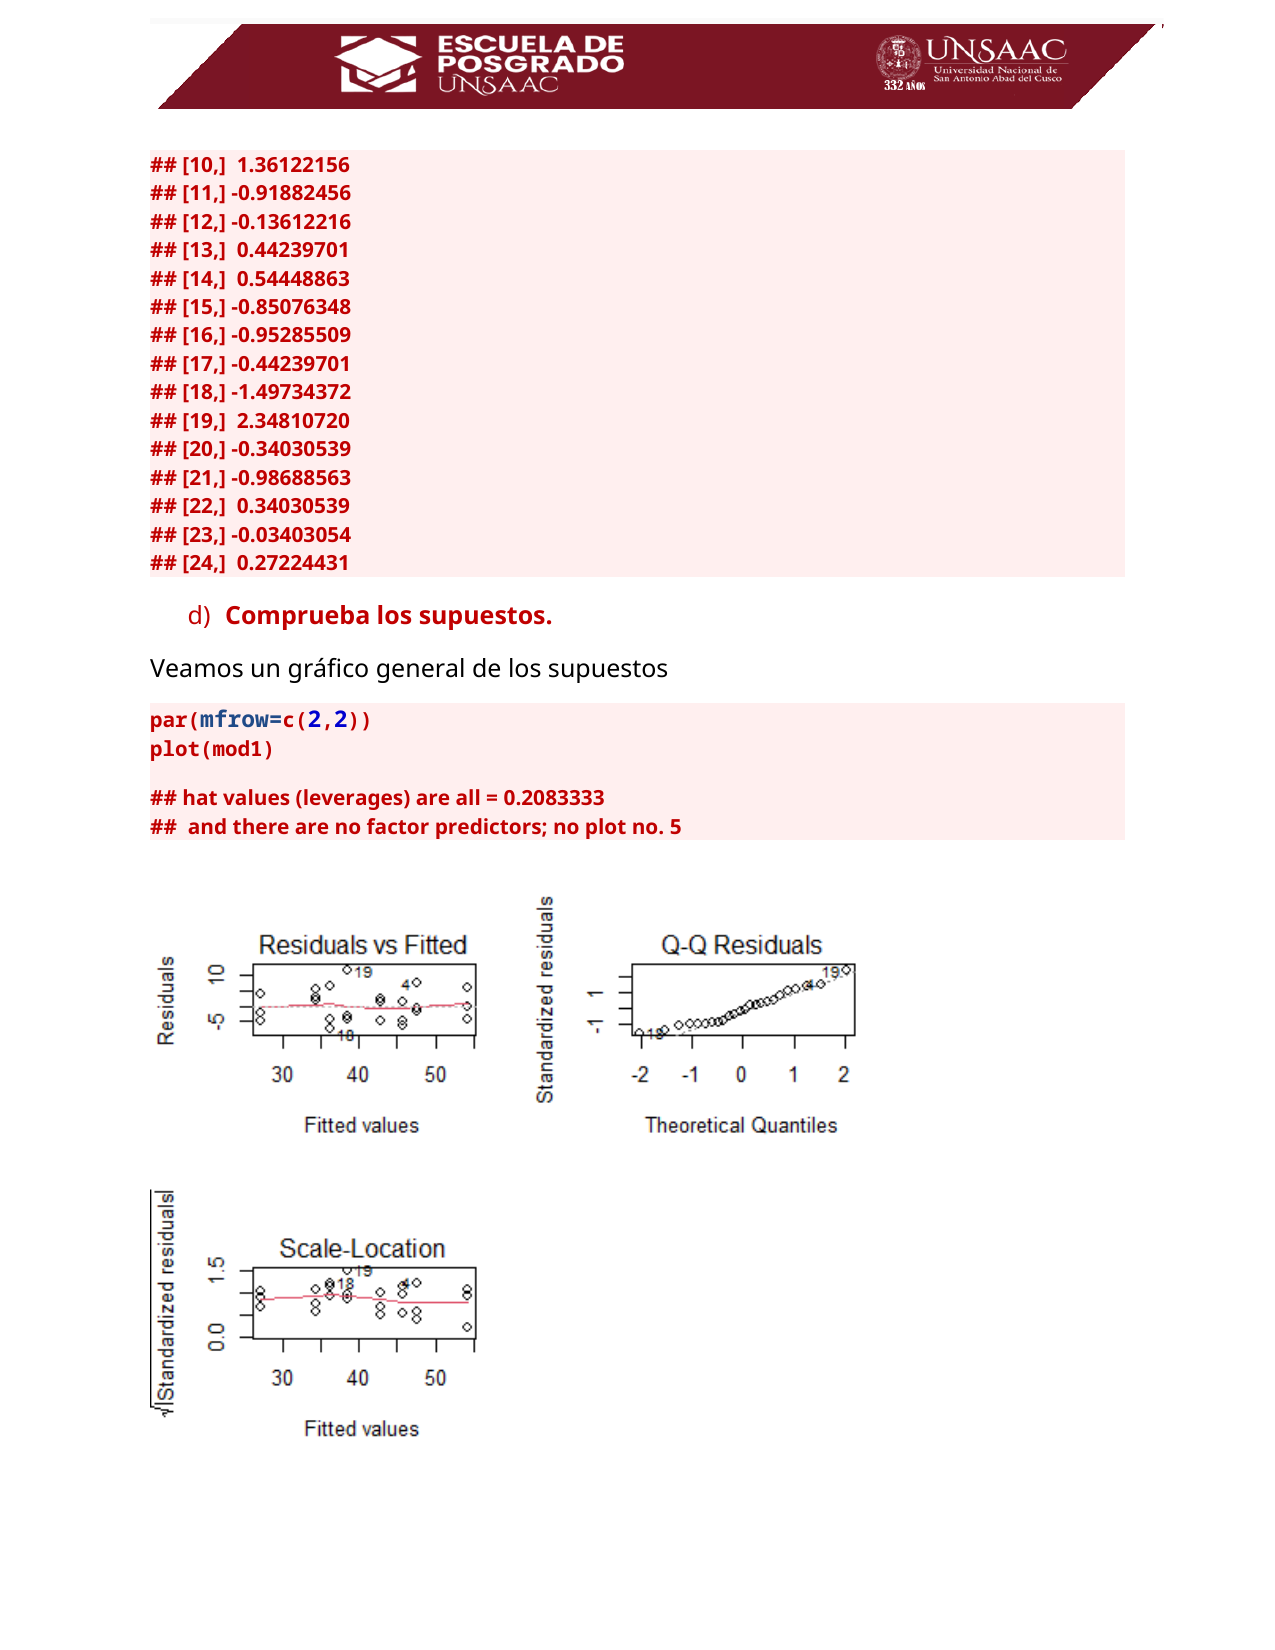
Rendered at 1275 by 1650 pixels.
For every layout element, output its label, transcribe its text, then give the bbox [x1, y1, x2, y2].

picture [150, 861, 908, 1468]
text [150, 150, 1125, 577]
text Veamos un gráfico general de los supuestos [150, 650, 1125, 684]
text par(mfrow=c(2,2)) plot(mod1) [275, 703, 1125, 763]
text ## hat values (leverages) are all = 0.2083333 ## and there are no factor predictors; no plot no. 5 [150, 783, 1125, 840]
list Comprueba los supuestos. [187, 597, 1125, 631]
picture [150, 18, 1164, 109]
